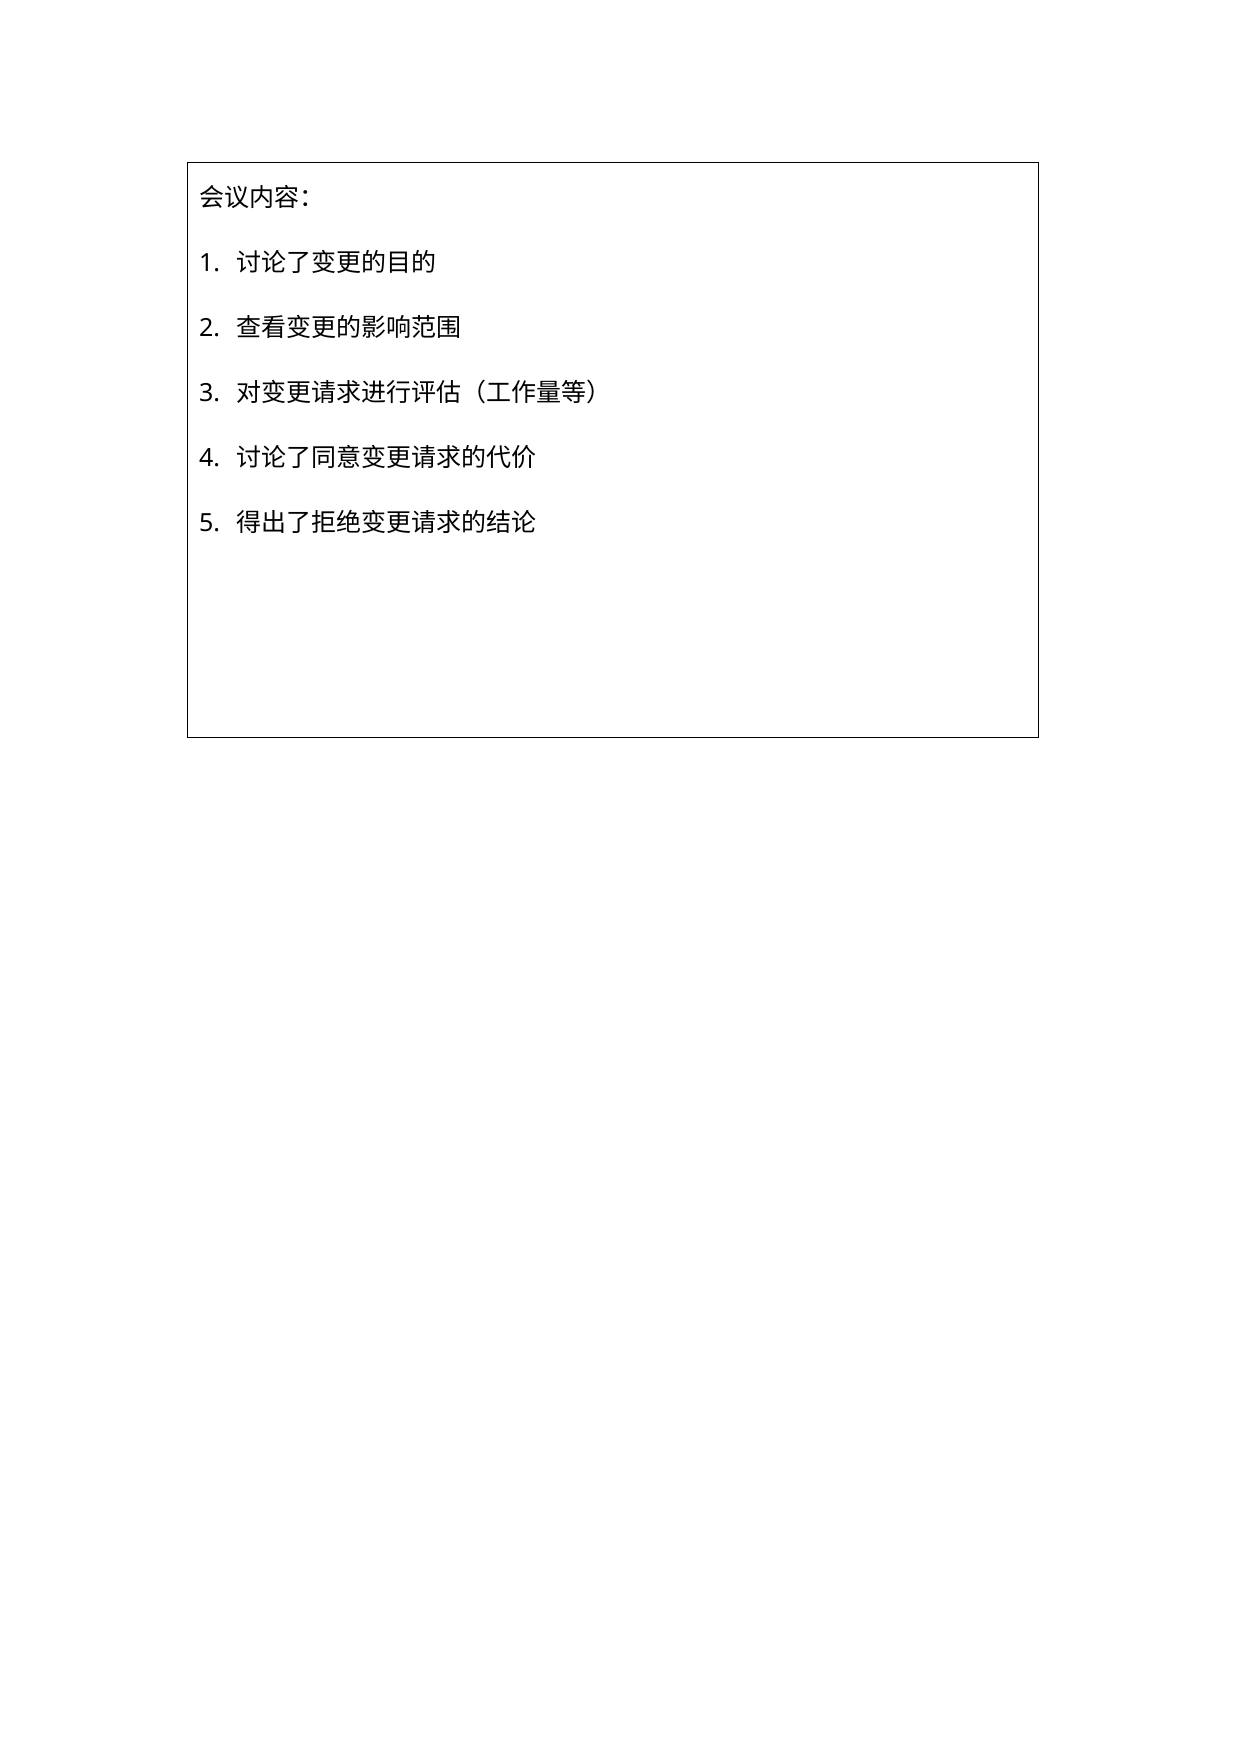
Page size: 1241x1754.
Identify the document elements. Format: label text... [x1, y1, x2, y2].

table_cell 会议内容： 讨论了变更的目的 查看变更的影响范围 对变更请求进行评估（工作量等） 讨论了同意变更请求的代价 得出了拒绝变更请求的结论 [188, 163, 1038, 737]
